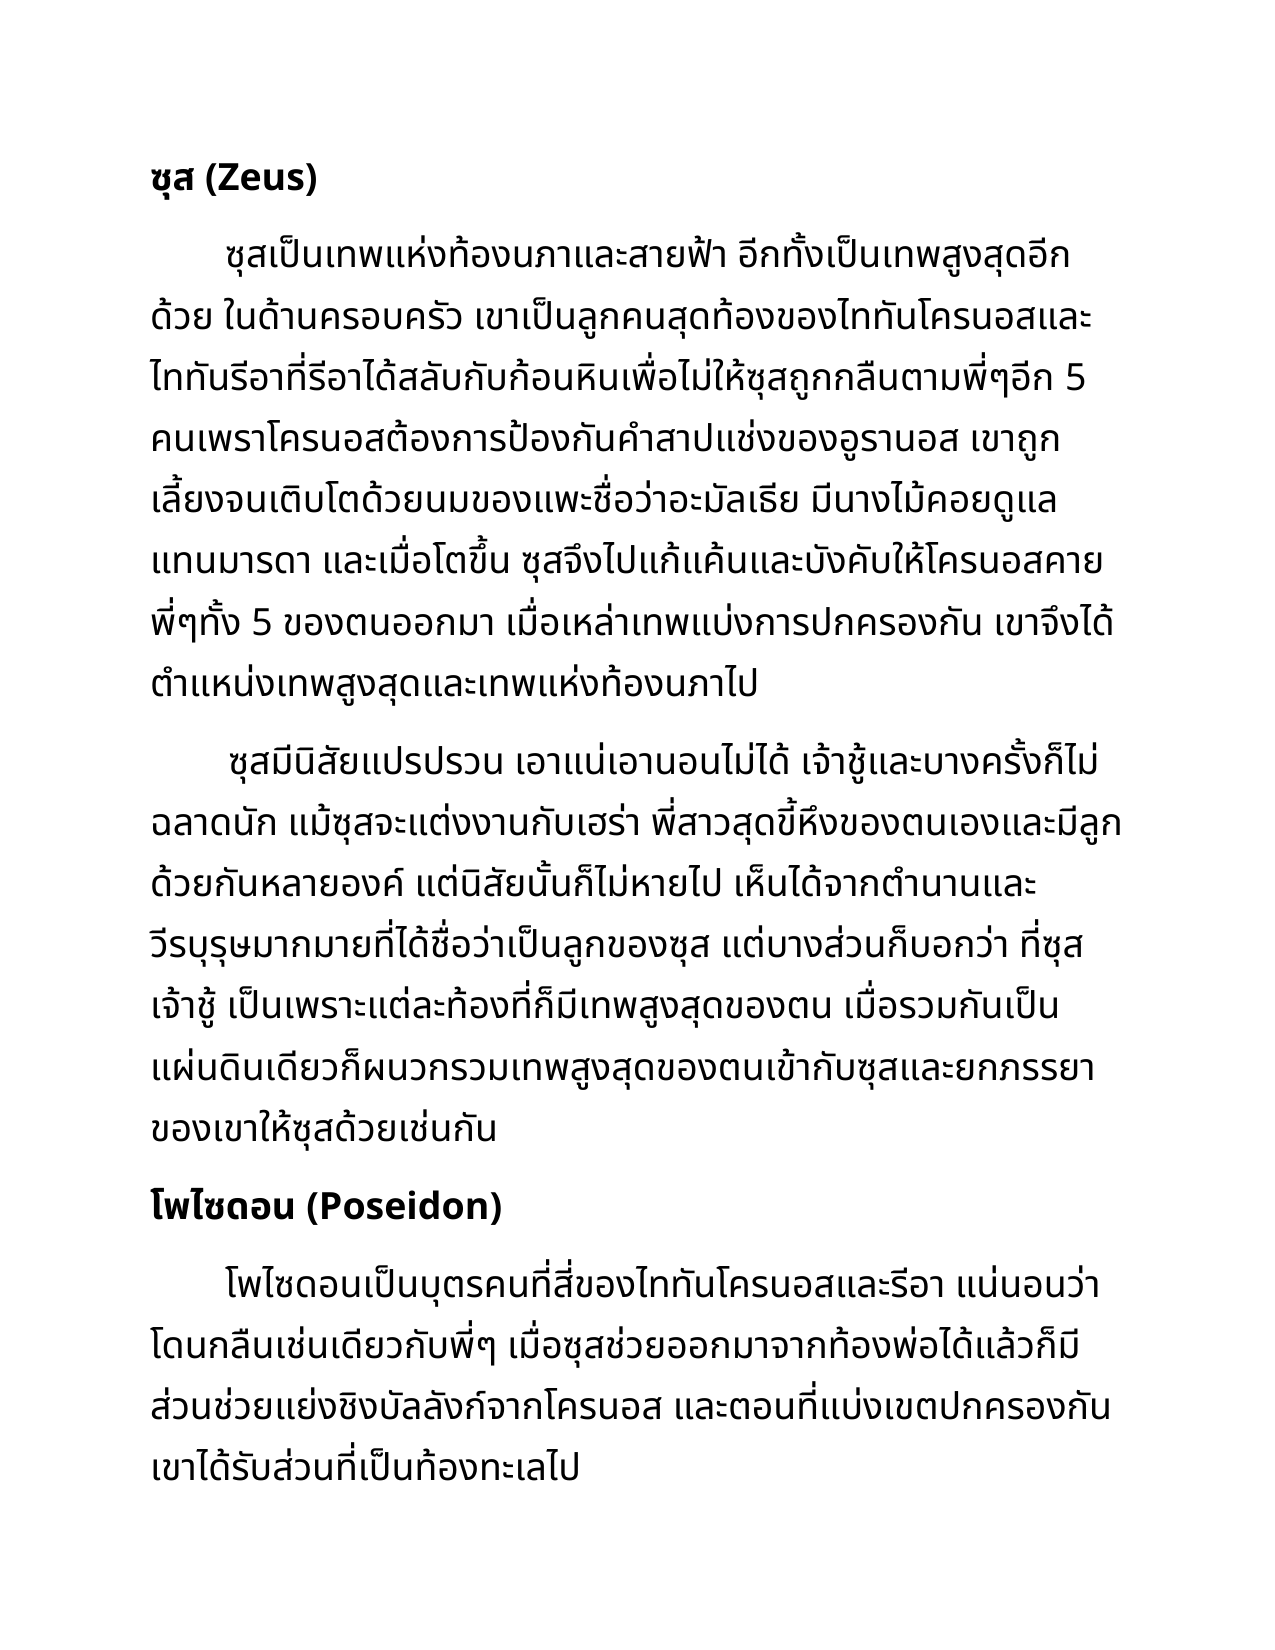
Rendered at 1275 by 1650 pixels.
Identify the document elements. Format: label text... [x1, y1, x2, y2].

text ซุสเป็นเทพแห่งท้องนภาและสายฟ้า อีกทั้งเป็นเทพสูงสุดอีกด้วย ในด้านครอบครัว เขาเป็นลูกคนสุดท้องของไททันโครนอสและไททันรีอาที่รีอาได้สลับกับก้อนหินเพื่อไม่ให้ซุสถูกกลืนตามพี่ๆอีก 5 คนเพราโครนอสต้องการป้องกันคำสาปแช่งของอูรานอส เขาถูกเลี้ยงจนเติบโตด้วยนมของแพะชื่อว่าอะมัลเธีย มีนางไม้คอยดูแลแทนมารดา และเมื่อโตขึ้น ซุสจึงไปแก้แค้นและบังคับให้โครนอสคายพี่ๆทั้ง 5 ของตนออกมา เมื่อเหล่าเทพแบ่งการปกครองกัน เขาจึงได้ตำแหน่งเทพสูงสุดและเทพแห่งท้องนภาไป [150, 228, 1125, 713]
text โพไซดอน (Poseidon) [150, 1179, 1125, 1236]
text ซุสมีนิสัยแปรปรวน เอาแน่เอานอนไม่ได้ เจ้าชู้และบางครั้งก็ไม่ฉลาดนัก แม้ซุสจะแต่งงานกับเฮร่า พี่สาวสุดขี้หึงของตนเองและมีลูกด้วยกันหลายองค์ แต่นิสัยนั้นก็ไม่หายไป เห็นได้จากตำนานและวีรบุรุษมากมายที่ได้ชื่อว่าเป็นลูกของซุส แต่บางส่วนก็บอกว่า ที่ซุสเจ้าชู้ เป็นเพราะแต่ละท้องที่ก็มีเทพสูงสุดของตน เมื่อรวมกันเป็นแผ่นดินเดียวก็ผนวกรวมเทพสูงสุดของตนเข้ากับซุสและยกภรรยาของเขาให้ซุสด้วยเช่นกัน [150, 734, 1125, 1158]
text โพไซดอนเป็นบุตรคนที่สี่ของไททันโครนอสและรีอา แน่นอนว่าโดนกลืนเช่นเดียวกับพี่ๆ เมื่อซุสช่วยออกมาจากท้องพ่อได้แล้วก็มีส่วนช่วยแย่งชิงบัลลังก์จากโครนอส และตอนที่แบ่งเขตปกครองกัน เขาได้รับส่วนที่เป็นท้องทะเลไป [150, 1257, 1125, 1497]
text ซุส (Zeus) [150, 150, 1125, 207]
